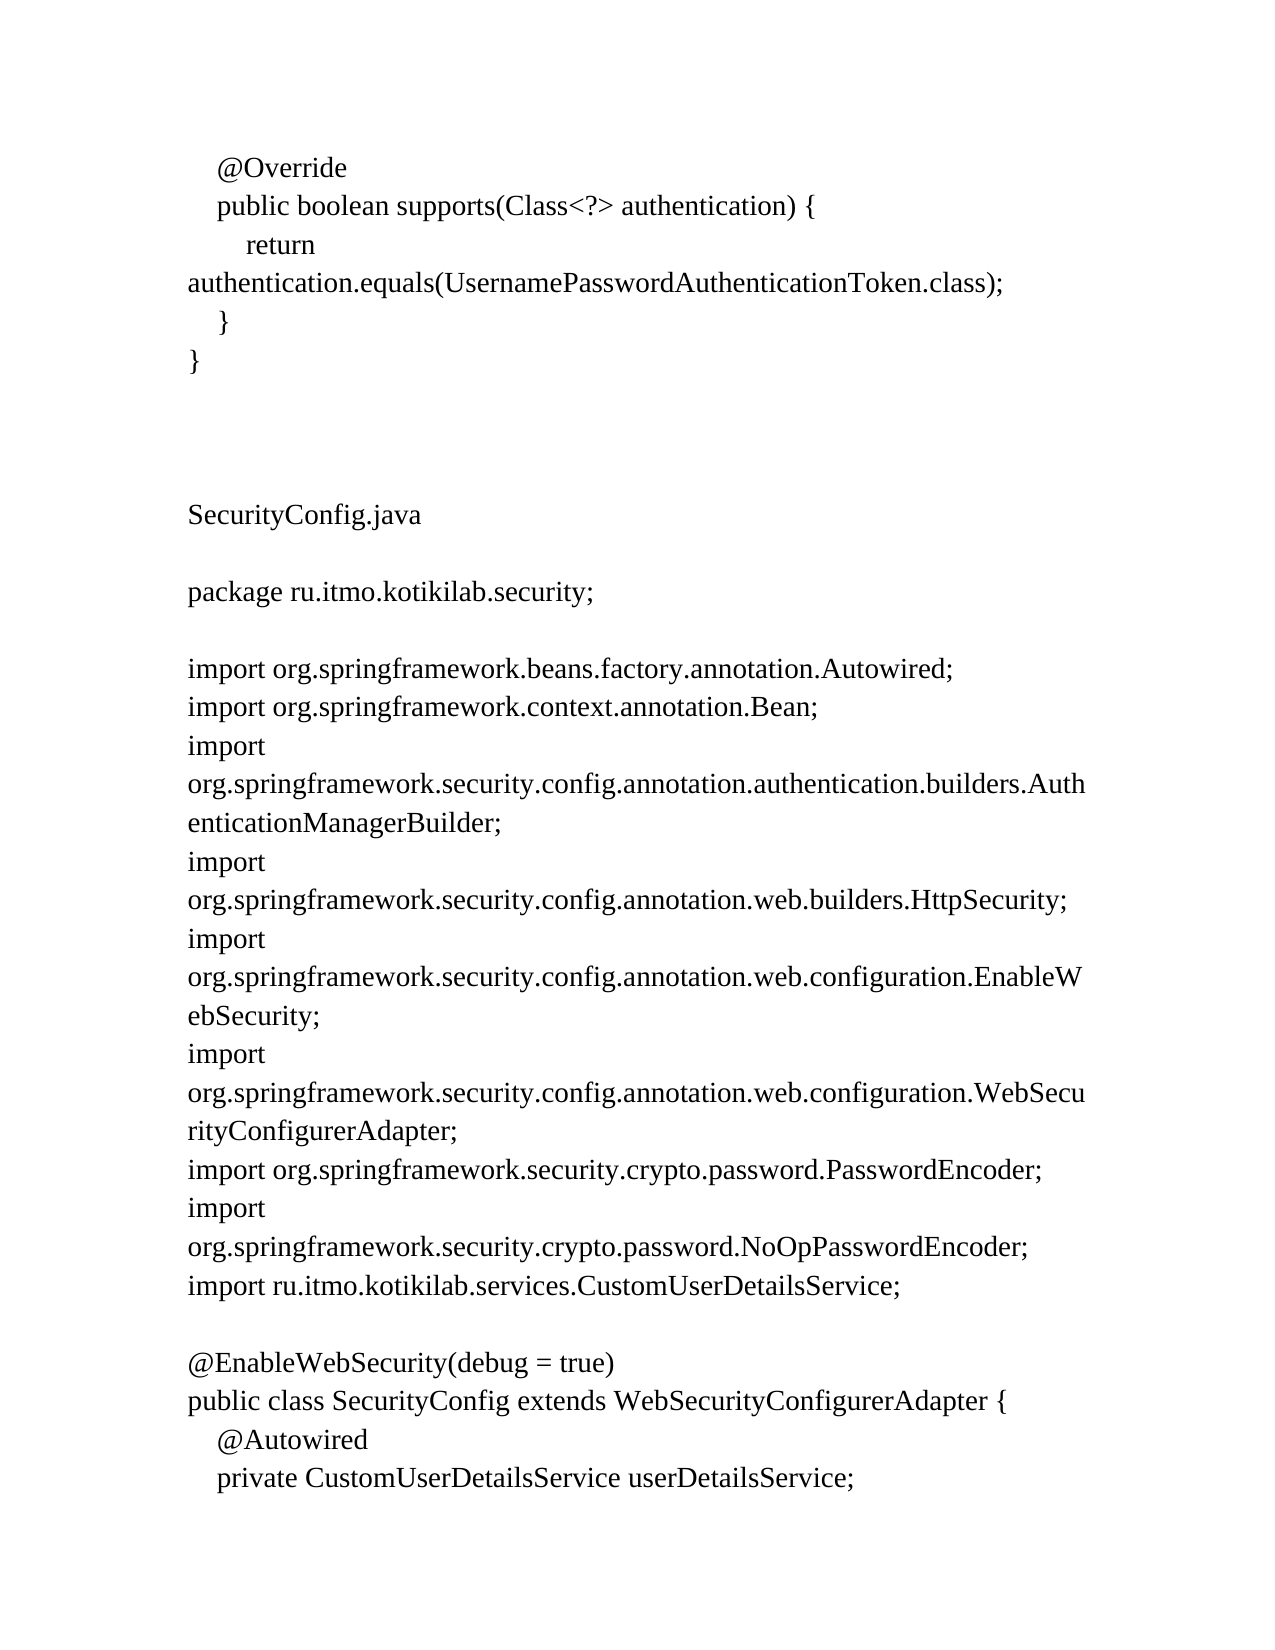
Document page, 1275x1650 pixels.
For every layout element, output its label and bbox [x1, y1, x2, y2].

text [187, 150, 1087, 1494]
